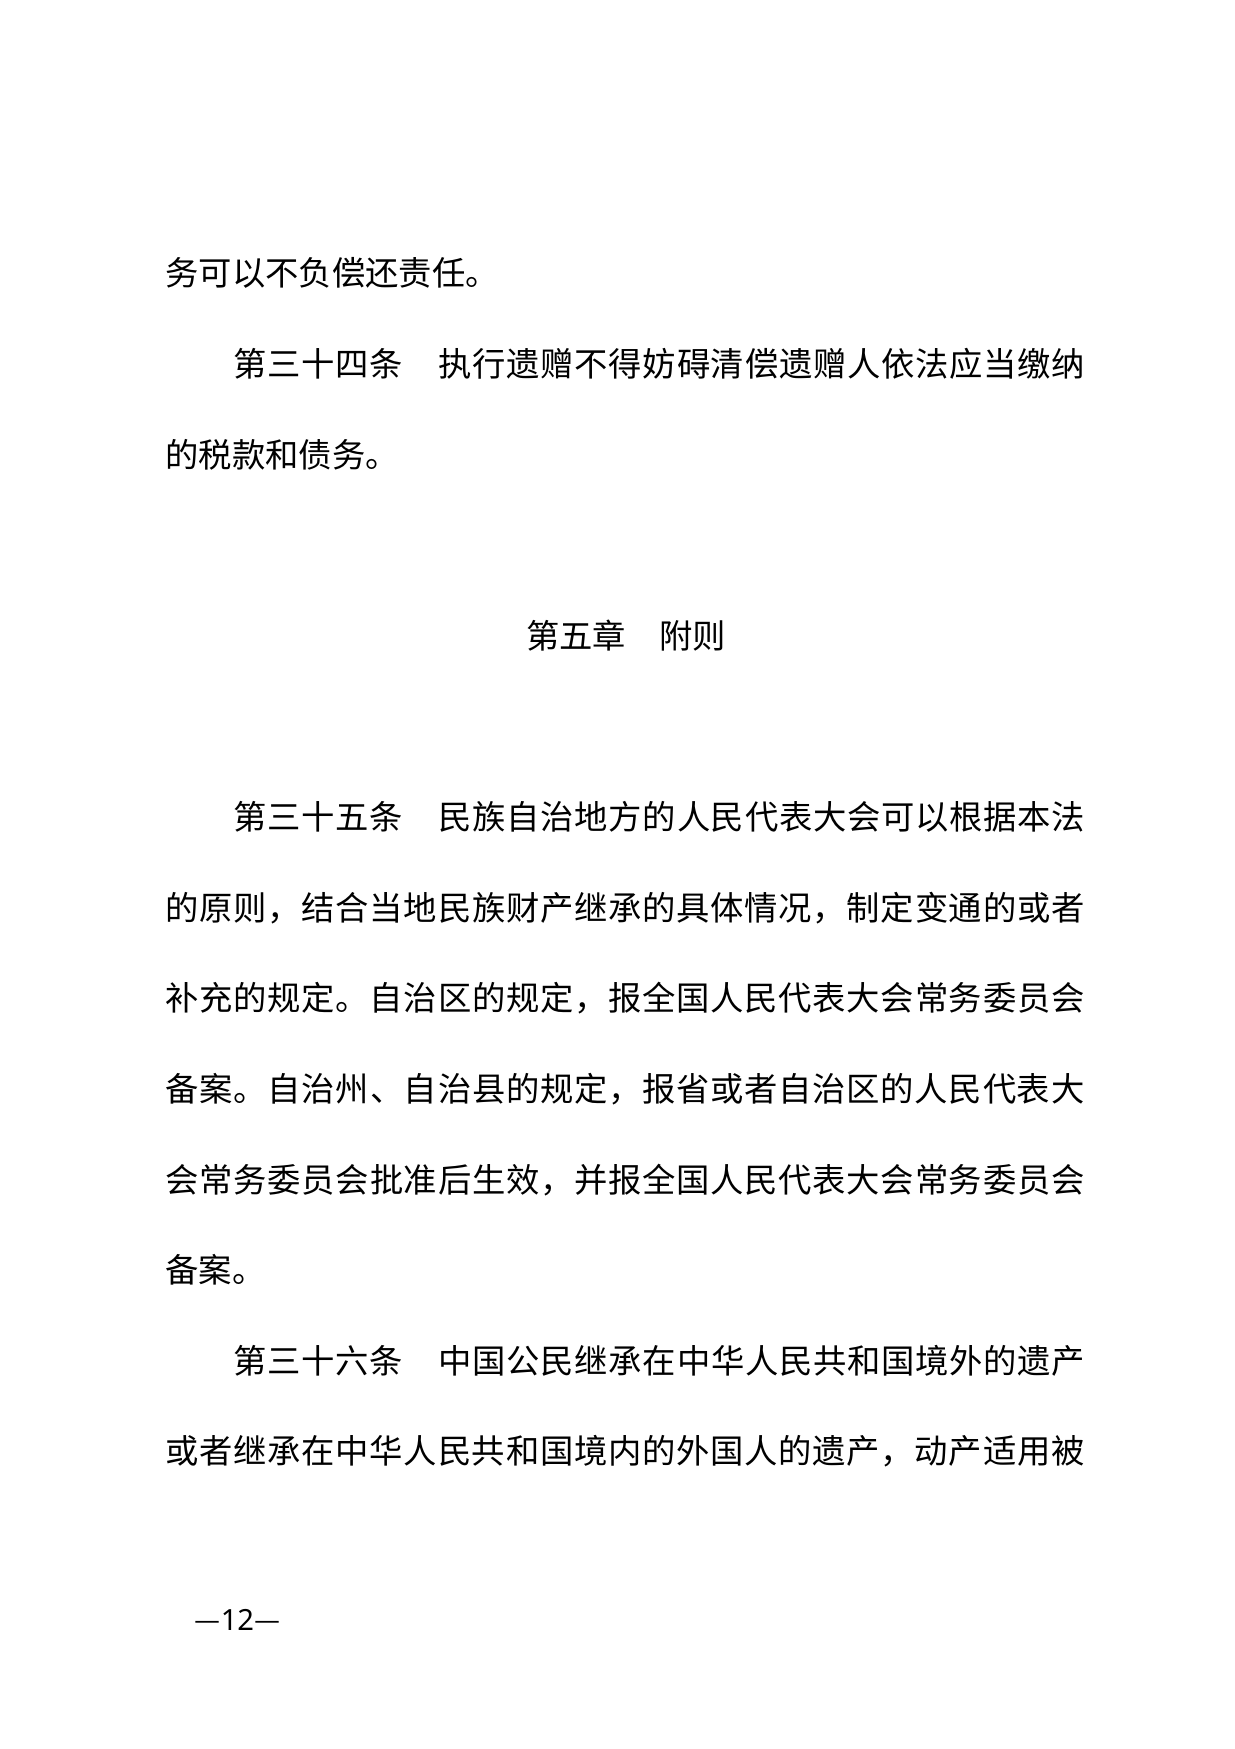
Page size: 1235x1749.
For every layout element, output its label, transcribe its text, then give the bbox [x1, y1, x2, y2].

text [165, 226, 1087, 317]
text 第三十五条 民族自治地方的人民代表大会可以根据本法的原则，结合当地民族财产继承的具体情况，制定变通的或者补充的规定。自治区的规定，报全国人民代表大会常务委员会备案。自治州、自治县的规定，报省或者自治区的人民代表大会常务委员会批准后生效，并报全国人民代表大会常务委员会备案。 [165, 770, 1087, 1313]
text 第三十四条 执行遗赠不得妨碍清偿遗赠人依法应当缴纳的税款和债务。 [165, 317, 1087, 498]
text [165, 1313, 1087, 1495]
text 第五章 附则 [165, 588, 1087, 679]
